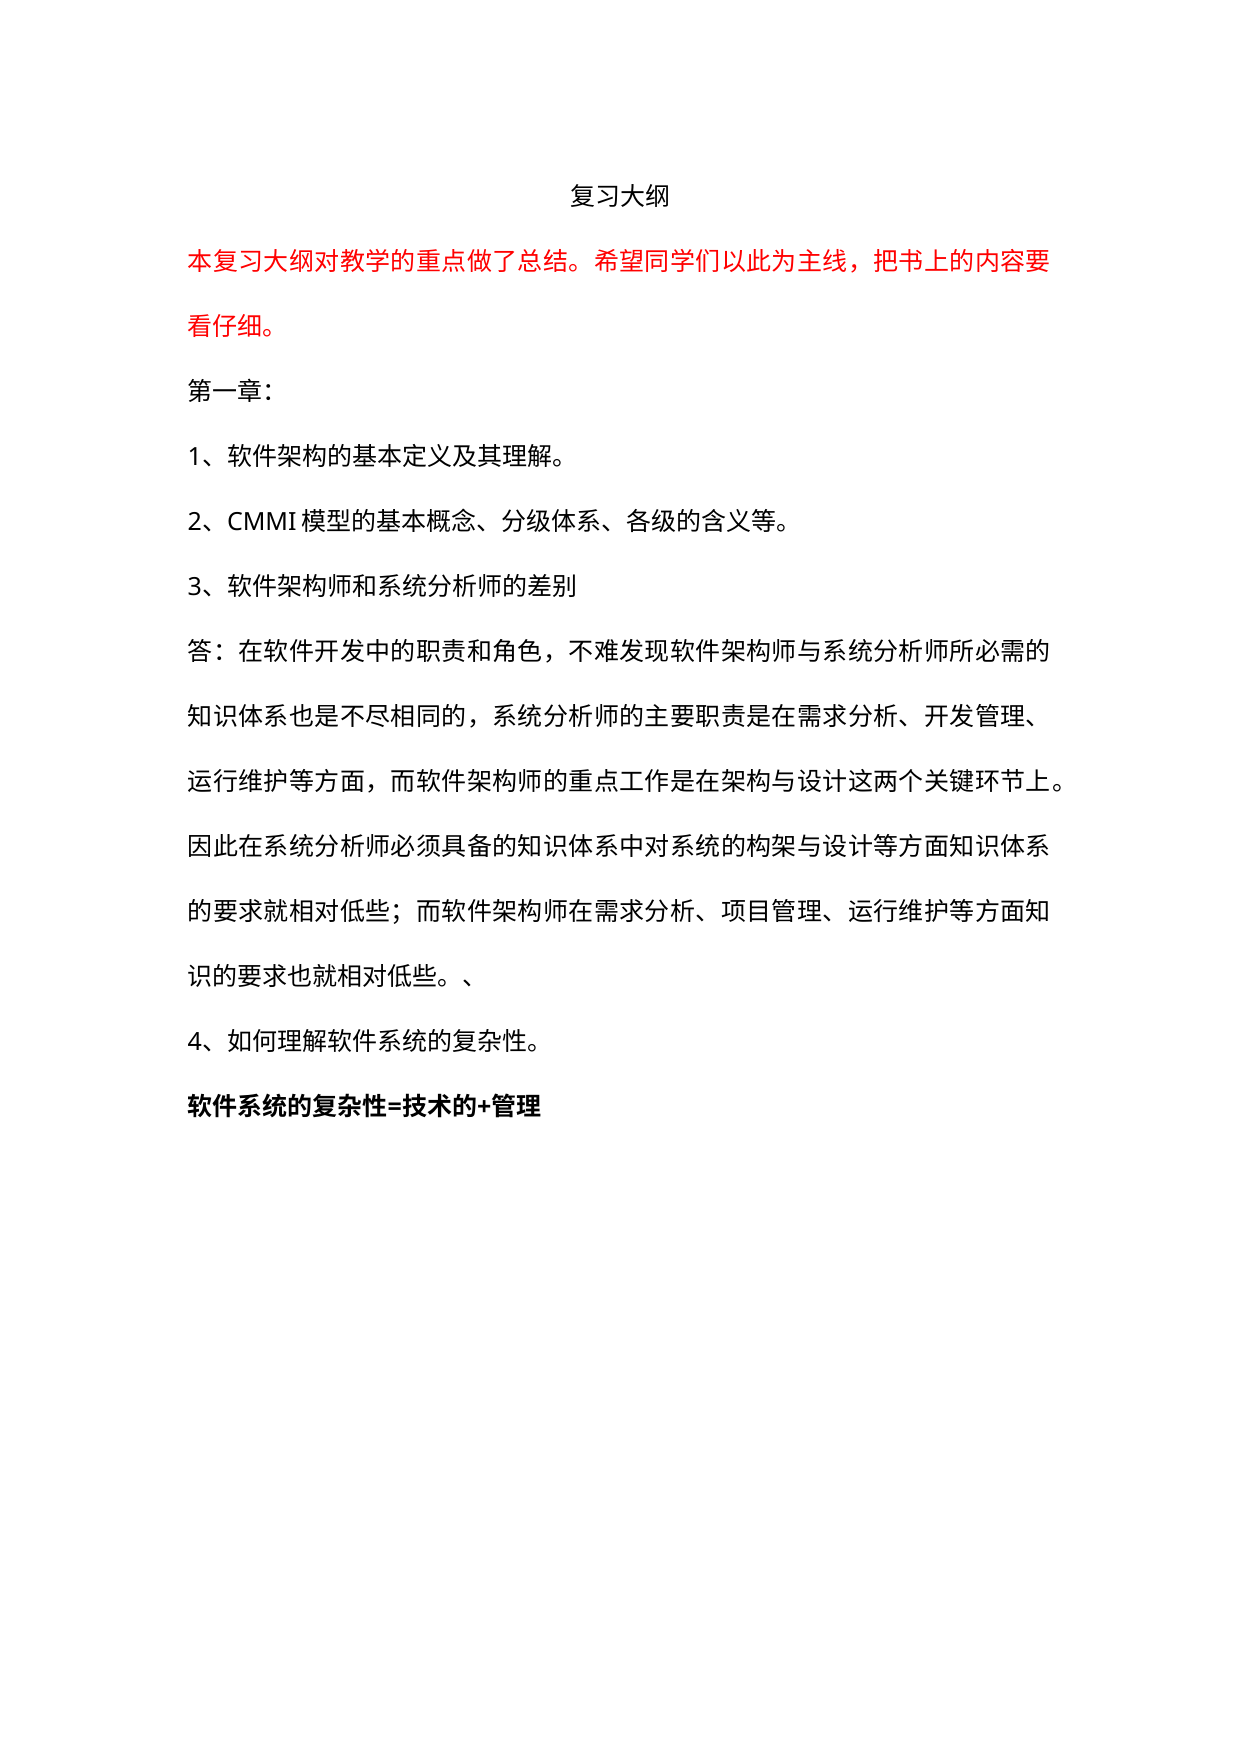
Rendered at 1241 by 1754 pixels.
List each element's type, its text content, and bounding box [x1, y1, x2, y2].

text 软件系统的复杂性=技术的+管理 [187, 1072, 1053, 1137]
text 2、CMMI模型的基本概念、分级体系、各级的含义等。 [187, 487, 1053, 552]
text 第一章： [187, 357, 1053, 422]
text 答：在软件开发中的职责和角色，不难发现软件架构师与系统分析师所必需的知识体系也是不尽相同的，系统分析师的主要职责是在需求分析、开发管理、运行维护等方面，而软件架构师的重点工作是在架构与设计这两个关键环节上。因此在系统分析师必须具备的知识体系中对系统的构架与设计等方面知识体系的要求就相对低些；而软件架构师在需求分析、项目管理、运行维护等方面知识的要求也就相对低些。、 [187, 617, 1053, 1007]
text 3、软件架构师和系统分析师的差别 [187, 552, 1053, 617]
text 4、如何理解软件系统的复杂性。 [187, 1007, 1053, 1072]
text 本复习大纲对教学的重点做了总结。希望同学们以此为主线，把书上的内容要看仔细。 [187, 227, 1053, 357]
text 复习大纲 [187, 162, 1053, 227]
text 1、软件架构的基本定义及其理解。 [187, 422, 1053, 487]
